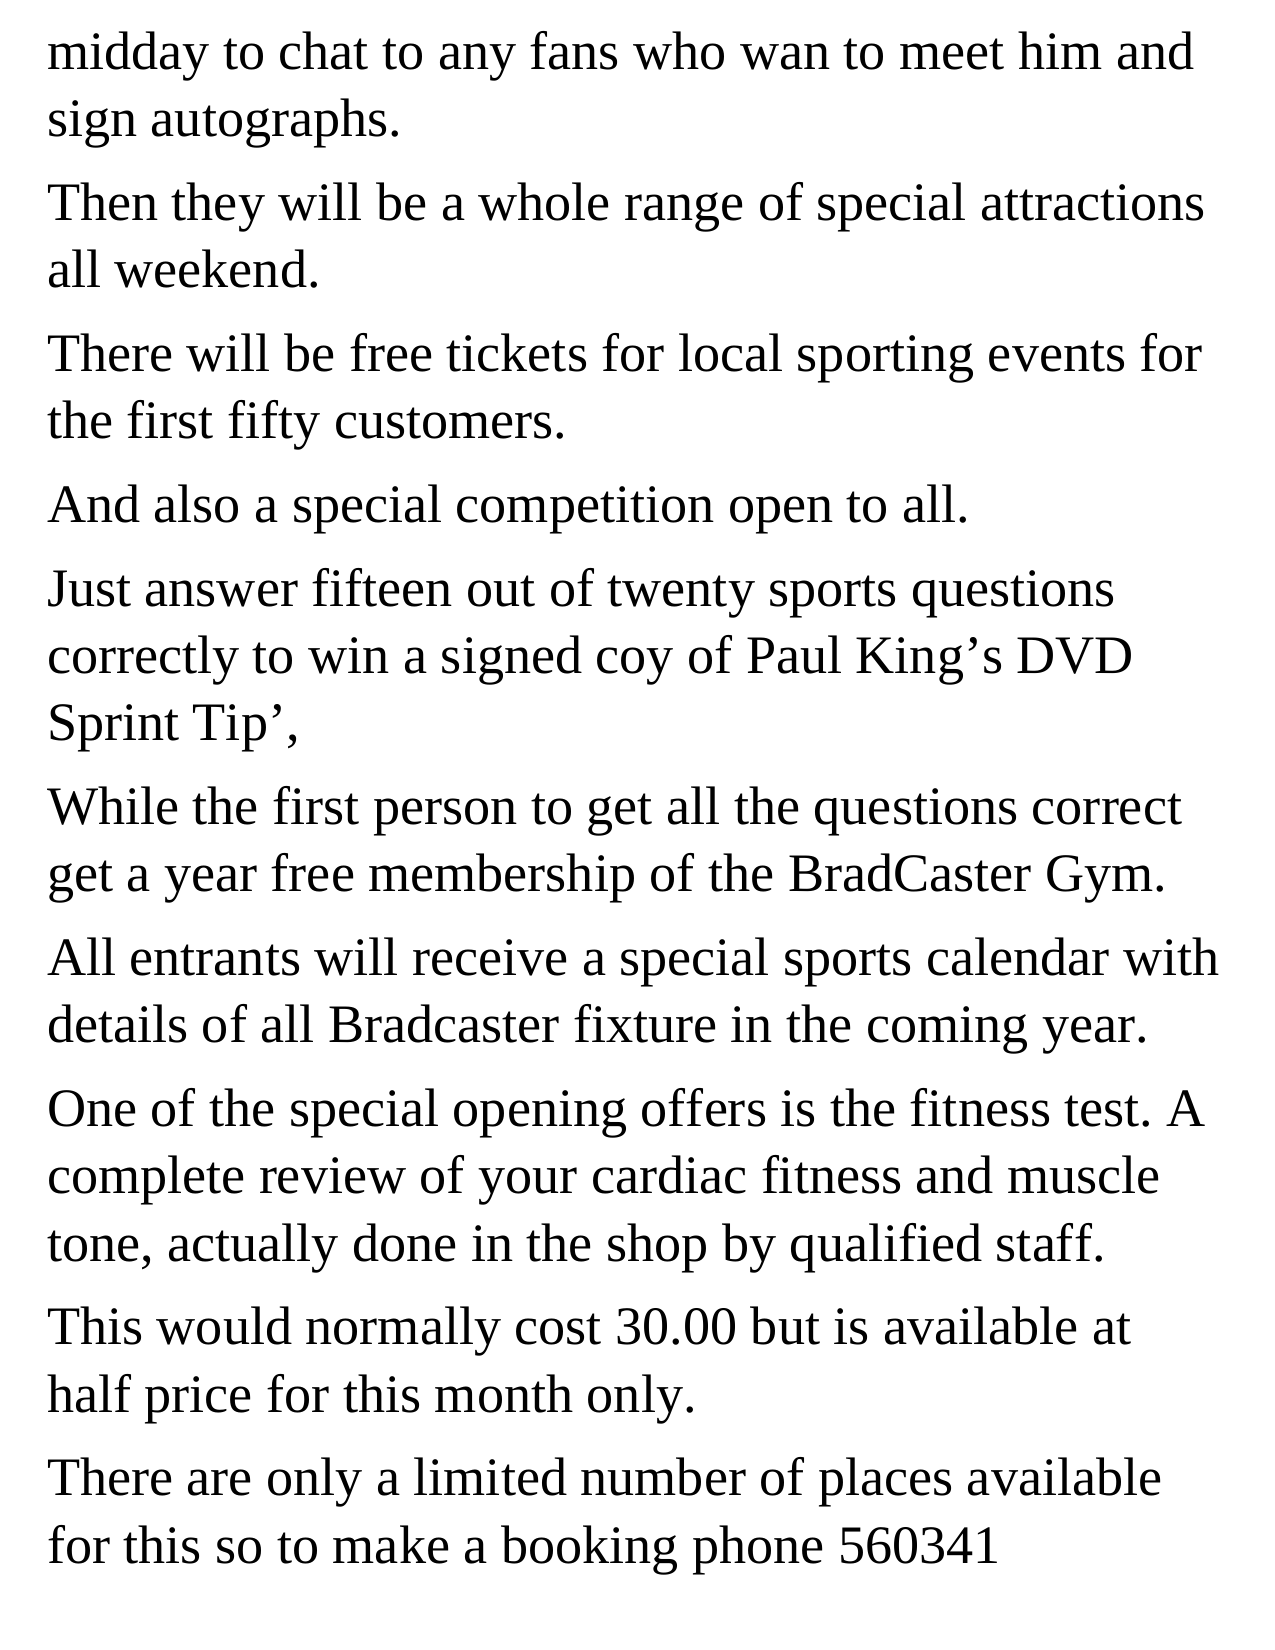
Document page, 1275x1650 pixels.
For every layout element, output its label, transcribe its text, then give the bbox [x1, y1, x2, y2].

text This would normally cost 30.00 but is available at half price for this month only. [47, 1294, 1228, 1424]
text There will be free tickets for local sporting events for the first fifty customers. [47, 321, 1228, 450]
text All entrants will receive a special sports calendar with details of all Bradcaster fixture in the coming year. [47, 925, 1228, 1054]
text There are only a limited number of places available for this so to make a booking phone 560341 [47, 1445, 1228, 1575]
text Then they will be a whole range of special attractions all weekend. [47, 170, 1228, 299]
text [47, 19, 1228, 148]
text One of the special opening offers is the fitness test. A complete review of your cardiac fitness and muscle tone, actually done in the shop by qualified staff. [47, 1076, 1228, 1273]
text And also a special competition open to all. [47, 472, 1228, 534]
text Just answer fifteen out of twenty sports questions correctly to win a signed coy of Paul King’s DVD Sprint Tip’, [47, 556, 1228, 752]
text While the first person to get all the questions correct get a year free membership of the BradCaster Gym. [47, 774, 1228, 903]
